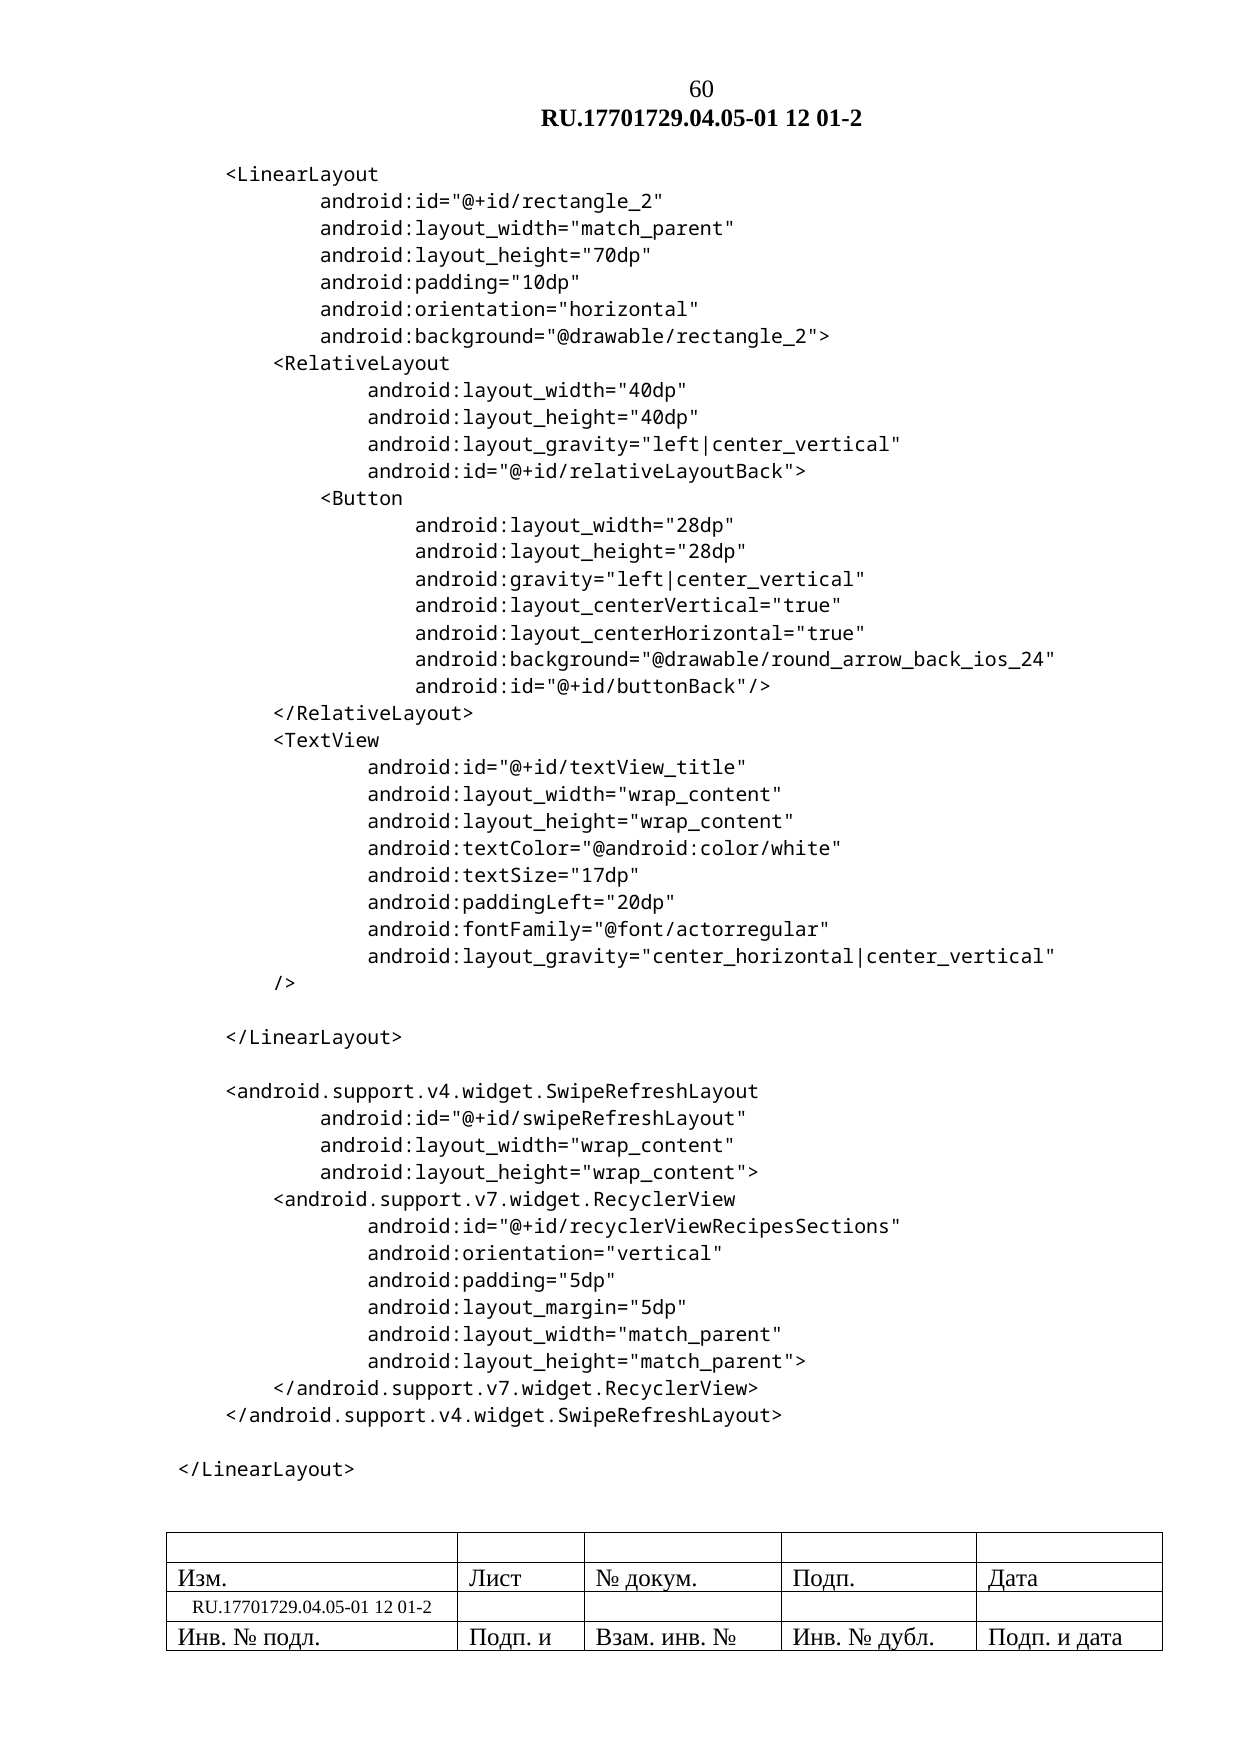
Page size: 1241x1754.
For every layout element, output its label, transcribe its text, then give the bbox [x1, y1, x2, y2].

text <android.support.v7.widget.RecyclerView [177, 1185, 1152, 1212]
text <TextView [177, 727, 1152, 754]
text <LinearLayout [177, 160, 1152, 187]
text android:textSize="17dp" [177, 862, 1152, 888]
text android:padding="10dp" [177, 268, 1152, 295]
text android:paddingLeft="20dp" [177, 888, 1152, 916]
text android:layout_height="40dp" [177, 403, 1152, 430]
text android:gravity="left|center_vertical" [177, 565, 1152, 592]
text android:layout_height="28dp" [177, 538, 1152, 565]
text android:layout_width="wrap_content" [177, 1131, 1152, 1158]
text android:layout_width="40dp" [177, 376, 1152, 403]
text android:id="@+id/relativeLayoutBack"> [177, 457, 1152, 484]
text android:id="@+id/rectangle_2" [177, 187, 1152, 214]
text android:layout_gravity="left|center_vertical" [177, 430, 1152, 457]
text android:layout_width="wrap_content" [177, 781, 1152, 808]
text android:layout_height="wrap_content"> [177, 1158, 1152, 1185]
text android:background="@drawable/round_arrow_back_ios_24" [177, 646, 1152, 673]
text android:layout_margin="5dp" [177, 1293, 1152, 1320]
text </android.support.v4.widget.SwipeRefreshLayout> [177, 1401, 1152, 1428]
text android:layout_gravity="center_horizontal|center_vertical" [177, 942, 1152, 969]
text android:layout_width="match_parent" [177, 214, 1152, 241]
text android:id="@+id/recyclerViewRecipesSections" [177, 1212, 1152, 1239]
text android:background="@drawable/rectangle_2"> [177, 322, 1152, 349]
text android:fontFamily="@font/actorregular" [177, 916, 1152, 942]
text <RelativeLayout [177, 349, 1152, 376]
text android:layout_centerHorizontal="true" [177, 619, 1152, 646]
text android:id="@+id/buttonBack"/> [177, 673, 1152, 700]
text </android.support.v7.widget.RecyclerView> [177, 1374, 1152, 1401]
text android:layout_height="70dp" [177, 241, 1152, 268]
text android:layout_height="wrap_content" [177, 808, 1152, 834]
text </RelativeLayout> [177, 700, 1152, 727]
text android:id="@+id/textView_title" [177, 754, 1152, 781]
text android:layout_centerVertical="true" [177, 592, 1152, 619]
text android:layout_width="match_parent" [177, 1320, 1152, 1347]
text android:orientation="horizontal" [177, 295, 1152, 322]
text android:padding="5dp" [177, 1266, 1152, 1293]
text android:layout_height="match_parent"> [177, 1347, 1152, 1374]
text <android.support.v4.widget.SwipeRefreshLayout [177, 1077, 1152, 1104]
text android:id="@+id/swipeRefreshLayout" [177, 1104, 1152, 1131]
text <Button [177, 484, 1152, 511]
text android:textColor="@android:color/white" [177, 834, 1152, 862]
text android:orientation="vertical" [177, 1239, 1152, 1266]
text </LinearLayout> [177, 1023, 1152, 1050]
text android:layout_width="28dp" [177, 511, 1152, 538]
text /> [177, 969, 1152, 996]
text </LinearLayout> [177, 1455, 1152, 1482]
